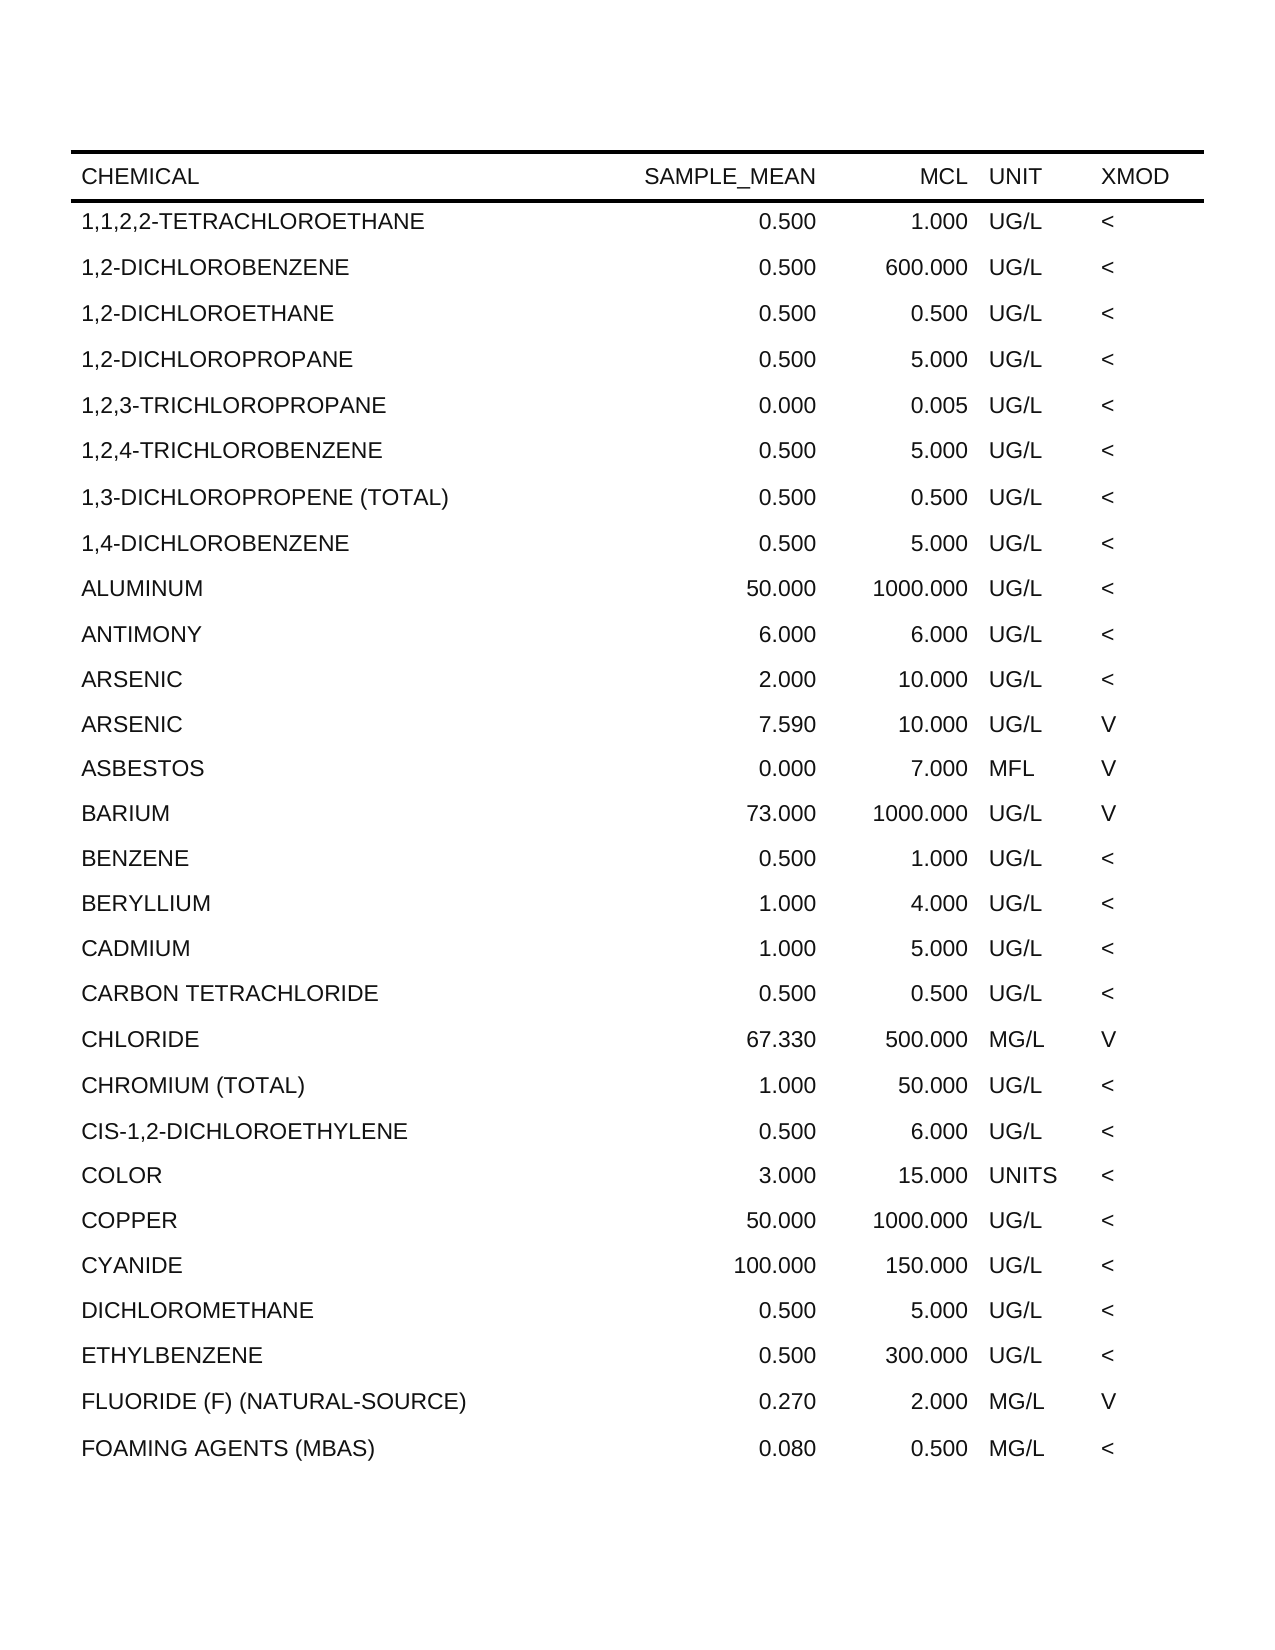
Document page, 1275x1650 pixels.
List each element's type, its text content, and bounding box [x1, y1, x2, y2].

table_cell V [1090, 1016, 1204, 1061]
table_cell 0.000 [614, 382, 826, 428]
table_cell < [1090, 290, 1204, 336]
table_cell 1.000 [614, 926, 826, 971]
table_cell UG/L [978, 428, 1090, 473]
table_cell UG/L [978, 244, 1090, 290]
table_cell UG/L [978, 656, 1090, 702]
table_cell 7.590 [614, 702, 826, 747]
table_cell UG/L [978, 926, 1090, 971]
table_cell 6.000 [826, 611, 978, 656]
table_cell MFL [978, 747, 1090, 790]
table_cell 1.000 [826, 835, 978, 881]
table_cell 10.000 [826, 656, 978, 702]
table_cell 1.000 [614, 881, 826, 926]
table_cell 1,4-DICHLOROBENZENE [71, 520, 614, 566]
table_cell 0.500 [826, 290, 978, 336]
table_cell UG/L [978, 474, 1090, 520]
table_cell V [1090, 747, 1204, 790]
table_cell 50.000 [614, 566, 826, 611]
table_cell 5.000 [826, 1288, 978, 1333]
table_cell 2.000 [614, 656, 826, 702]
table_cell 0.500 [614, 520, 826, 566]
table_cell V [1090, 1378, 1204, 1425]
table_cell FOAMING AGENTS (MBAS) [71, 1425, 614, 1471]
table_cell V [1090, 790, 1204, 835]
table_cell UG/L [978, 1108, 1090, 1154]
table_cell < [1090, 428, 1204, 473]
table_cell 500.000 [826, 1016, 978, 1061]
table_cell UG/L [978, 1243, 1090, 1288]
table_cell 5.000 [826, 336, 978, 382]
table_cell UG/L [978, 790, 1090, 835]
table_cell < [1090, 926, 1204, 971]
table_cell 73.000 [614, 790, 826, 835]
table_header SAMPLE_MEAN [614, 154, 826, 198]
table_cell 6.000 [826, 1108, 978, 1154]
table_cell < [1090, 881, 1204, 926]
table_cell MG/L [978, 1378, 1090, 1425]
table_header CHEMICAL [71, 154, 614, 198]
table_cell UG/L [978, 971, 1090, 1016]
table_cell COPPER [71, 1197, 614, 1242]
table_cell 1,1,2,2-TETRACHLOROETHANE [71, 203, 614, 244]
table_cell 1.000 [614, 1061, 826, 1108]
table_cell 0.500 [614, 1288, 826, 1333]
table_cell UG/L [978, 566, 1090, 611]
table_cell < [1090, 1243, 1204, 1288]
table_cell 0.500 [614, 1108, 826, 1154]
table_cell UG/L [978, 881, 1090, 926]
table_cell 1,2-DICHLOROETHANE [71, 290, 614, 336]
table_cell ANTIMONY [71, 611, 614, 656]
table_cell < [1090, 566, 1204, 611]
table_cell BARIUM [71, 790, 614, 835]
table_cell 0.500 [826, 1425, 978, 1471]
table_cell 0.500 [614, 971, 826, 1016]
table_cell < [1090, 835, 1204, 881]
table_cell CIS-1,2-DICHLOROETHYLENE [71, 1108, 614, 1154]
table_cell 1000.000 [826, 566, 978, 611]
table_cell ASBESTOS [71, 747, 614, 790]
table_cell 1,2,3-TRICHLOROPROPANE [71, 382, 614, 428]
table_cell UG/L [978, 1197, 1090, 1242]
table_header MCL [826, 154, 978, 198]
table_cell UG/L [978, 611, 1090, 656]
table_cell 0.500 [614, 290, 826, 336]
table_cell 0.500 [614, 474, 826, 520]
table_cell 10.000 [826, 702, 978, 747]
table_cell UG/L [978, 1333, 1090, 1378]
table_cell CYANIDE [71, 1243, 614, 1288]
table_cell 0.500 [826, 971, 978, 1016]
table_cell MG/L [978, 1016, 1090, 1061]
table_cell COLOR [71, 1154, 614, 1197]
table_cell 600.000 [826, 244, 978, 290]
table_cell 0.500 [826, 474, 978, 520]
table_cell < [1090, 1154, 1204, 1197]
table_cell < [1090, 656, 1204, 702]
table_cell MG/L [978, 1425, 1090, 1471]
table_cell < [1090, 1333, 1204, 1378]
table_cell BENZENE [71, 835, 614, 881]
table_cell 0.270 [614, 1378, 826, 1425]
table_cell UG/L [978, 835, 1090, 881]
table_cell CHLORIDE [71, 1016, 614, 1061]
table_cell 0.500 [614, 835, 826, 881]
table_cell UG/L [978, 336, 1090, 382]
table_cell 0.080 [614, 1425, 826, 1471]
table_cell 4.000 [826, 881, 978, 926]
table_cell 150.000 [826, 1243, 978, 1288]
table_cell 1,2-DICHLOROPROPANE [71, 336, 614, 382]
table_header XMOD [1090, 154, 1204, 198]
table_cell 100.000 [614, 1243, 826, 1288]
table_cell < [1090, 1425, 1204, 1471]
table_cell < [1090, 382, 1204, 428]
table_cell 0.005 [826, 382, 978, 428]
table_cell 5.000 [826, 520, 978, 566]
table_cell CHROMIUM (TOTAL) [71, 1061, 614, 1108]
table_cell ALUMINUM [71, 566, 614, 611]
table_cell 67.330 [614, 1016, 826, 1061]
table_cell < [1090, 1197, 1204, 1242]
table_cell 1,3-DICHLOROPROPENE (TOTAL) [71, 474, 614, 520]
table_cell V [1090, 702, 1204, 747]
table_cell < [1090, 474, 1204, 520]
table_cell < [1090, 611, 1204, 656]
table_cell 1000.000 [826, 790, 978, 835]
table_cell < [1090, 203, 1204, 244]
table_cell UG/L [978, 1288, 1090, 1333]
table_cell 0.500 [614, 244, 826, 290]
table_cell 3.000 [614, 1154, 826, 1197]
table_cell 0.500 [614, 336, 826, 382]
table_cell ARSENIC [71, 702, 614, 747]
table_cell 300.000 [826, 1333, 978, 1378]
table_cell 5.000 [826, 926, 978, 971]
table_cell < [1090, 1061, 1204, 1108]
table_cell 1,2,4-TRICHLOROBENZENE [71, 428, 614, 473]
table_cell 50.000 [614, 1197, 826, 1242]
table_cell 1.000 [826, 203, 978, 244]
table_cell CADMIUM [71, 926, 614, 971]
table_header UNIT [978, 154, 1090, 198]
table_cell 1,2-DICHLOROBENZENE [71, 244, 614, 290]
table_cell < [1090, 520, 1204, 566]
table_cell UG/L [978, 1061, 1090, 1108]
table_cell 6.000 [614, 611, 826, 656]
table_cell 7.000 [826, 747, 978, 790]
table_cell 50.000 [826, 1061, 978, 1108]
table_cell UG/L [978, 382, 1090, 428]
table_cell ETHYLBENZENE [71, 1333, 614, 1378]
table_cell 2.000 [826, 1378, 978, 1425]
table_cell < [1090, 336, 1204, 382]
table_cell UG/L [978, 203, 1090, 244]
table_cell UG/L [978, 702, 1090, 747]
table_cell UG/L [978, 520, 1090, 566]
table_cell UG/L [978, 290, 1090, 336]
table_cell DICHLOROMETHANE [71, 1288, 614, 1333]
table_cell < [1090, 971, 1204, 1016]
table_cell BERYLLIUM [71, 881, 614, 926]
table_cell CARBON TETRACHLORIDE [71, 971, 614, 1016]
table_cell 5.000 [826, 428, 978, 473]
table_cell 0.000 [614, 747, 826, 790]
table_cell 0.500 [614, 428, 826, 473]
table_cell 1000.000 [826, 1197, 978, 1242]
table_cell < [1090, 1288, 1204, 1333]
table_cell FLUORIDE (F) (NATURAL-SOURCE) [71, 1378, 614, 1425]
table_cell < [1090, 1108, 1204, 1154]
table_cell < [1090, 244, 1204, 290]
table_cell 15.000 [826, 1154, 978, 1197]
table_cell 0.500 [614, 203, 826, 244]
table_cell UNITS [978, 1154, 1090, 1197]
table_cell 0.500 [614, 1333, 826, 1378]
table_cell ARSENIC [71, 656, 614, 702]
